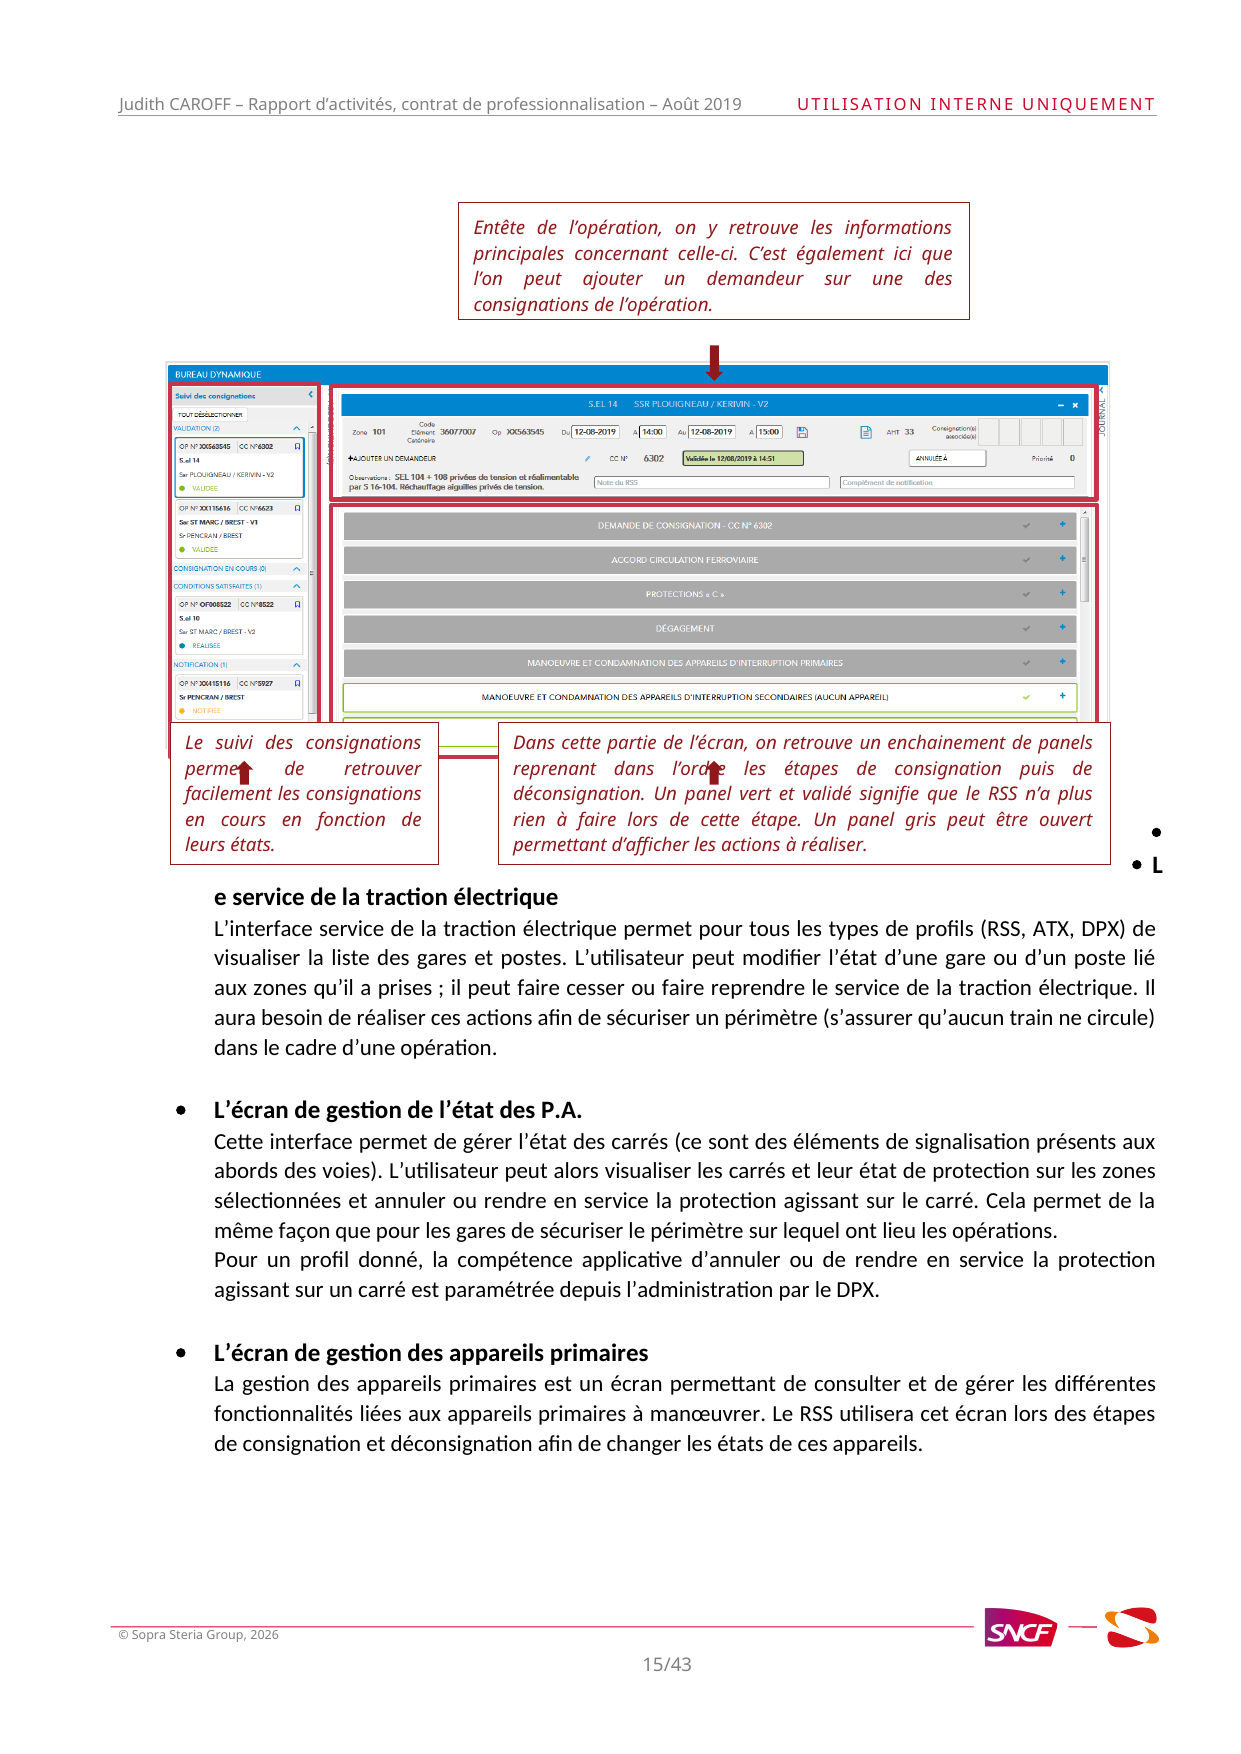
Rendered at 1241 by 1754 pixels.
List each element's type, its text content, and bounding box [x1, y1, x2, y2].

picture [172, 386, 317, 721]
list La gestion des appareils primaires est un écran permettant de consulter et de gérer les différentes fonctionnalités liées aux appareils primaires à manœuvrer. Le RSS utilisera cet écran lors des étapes de consignation et déconsignation afin de changer les états de ces appareils. [214, 1369, 1157, 1457]
picture [333, 507, 1095, 749]
list L’écran de gestion de l’état des P.A. [176, 1094, 1157, 1125]
list L’écran de gestion des appareils primaires [176, 1337, 1157, 1368]
list Cette interface permet de gérer l’état des carrés (ce sont des éléments de signalisation présents aux abords des voies). L’utilisateur peut alors visualiser les carrés et leur état de protection sur les zones sélectionnées et annuler ou rendre en service la protection agissant sur le carré. Cela permet de la même façon que pour les gares de sécuriser le périmètre sur lequel ont lieu les opérations. [214, 1127, 1157, 1244]
picture [165, 361, 1111, 749]
list Pour un profil donné, la compétence applicative d’annuler ou de rendre en service la protection agissant sur un carré est paramétrée depuis l’administration par le DPX. [214, 1246, 1157, 1303]
list Le service de la traction électrique [176, 817, 1157, 912]
picture [984, 1602, 1058, 1654]
picture [1096, 1601, 1168, 1654]
list L’interface service de la traction électrique permet pour tous les types de profils (RSS, ATX, DPX) de visualiser la liste des gares et postes. L’utilisateur peut modifier l’état d’une gare ou d’un poste lié aux zones qu’il a prises ; il peut faire cesser ou faire reprendre le service de la traction électrique. Il aura besoin de réaliser ces actions afin de sécuriser un périmètre (s’assurer qu’aucun train ne circule) dans le cadre d’une opération. [214, 914, 1157, 1061]
